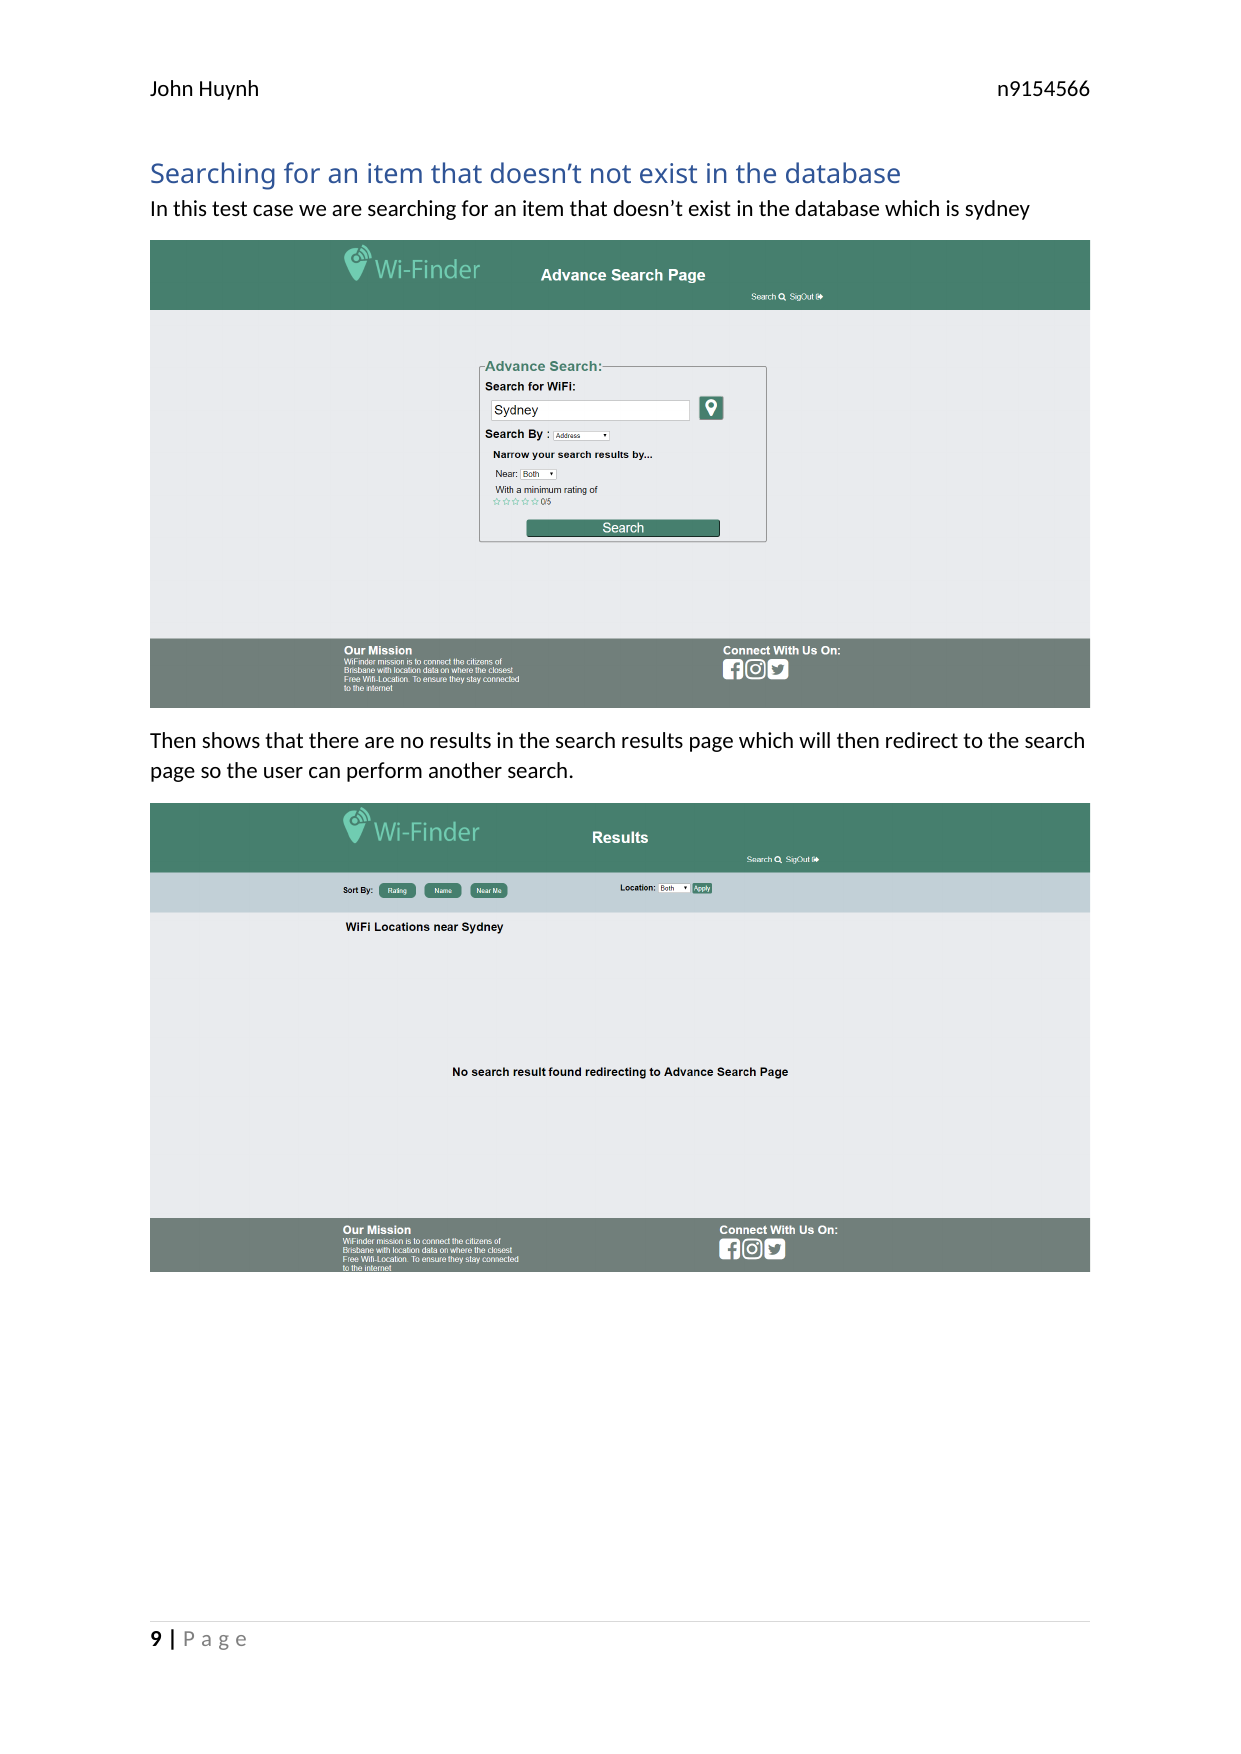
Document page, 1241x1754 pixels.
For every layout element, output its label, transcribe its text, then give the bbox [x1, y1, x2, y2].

picture [150, 803, 1091, 1272]
picture [150, 240, 1091, 708]
subtitle Searching for an item that doesn’t not exist in the database [150, 154, 1090, 191]
text In this test case we are searching for an item that doesn’t exist in the database which is sydney [150, 194, 1090, 222]
text Then shows that there are no results in the search results page which will then redirect to the search page so the user can perform another search. [150, 726, 1090, 784]
